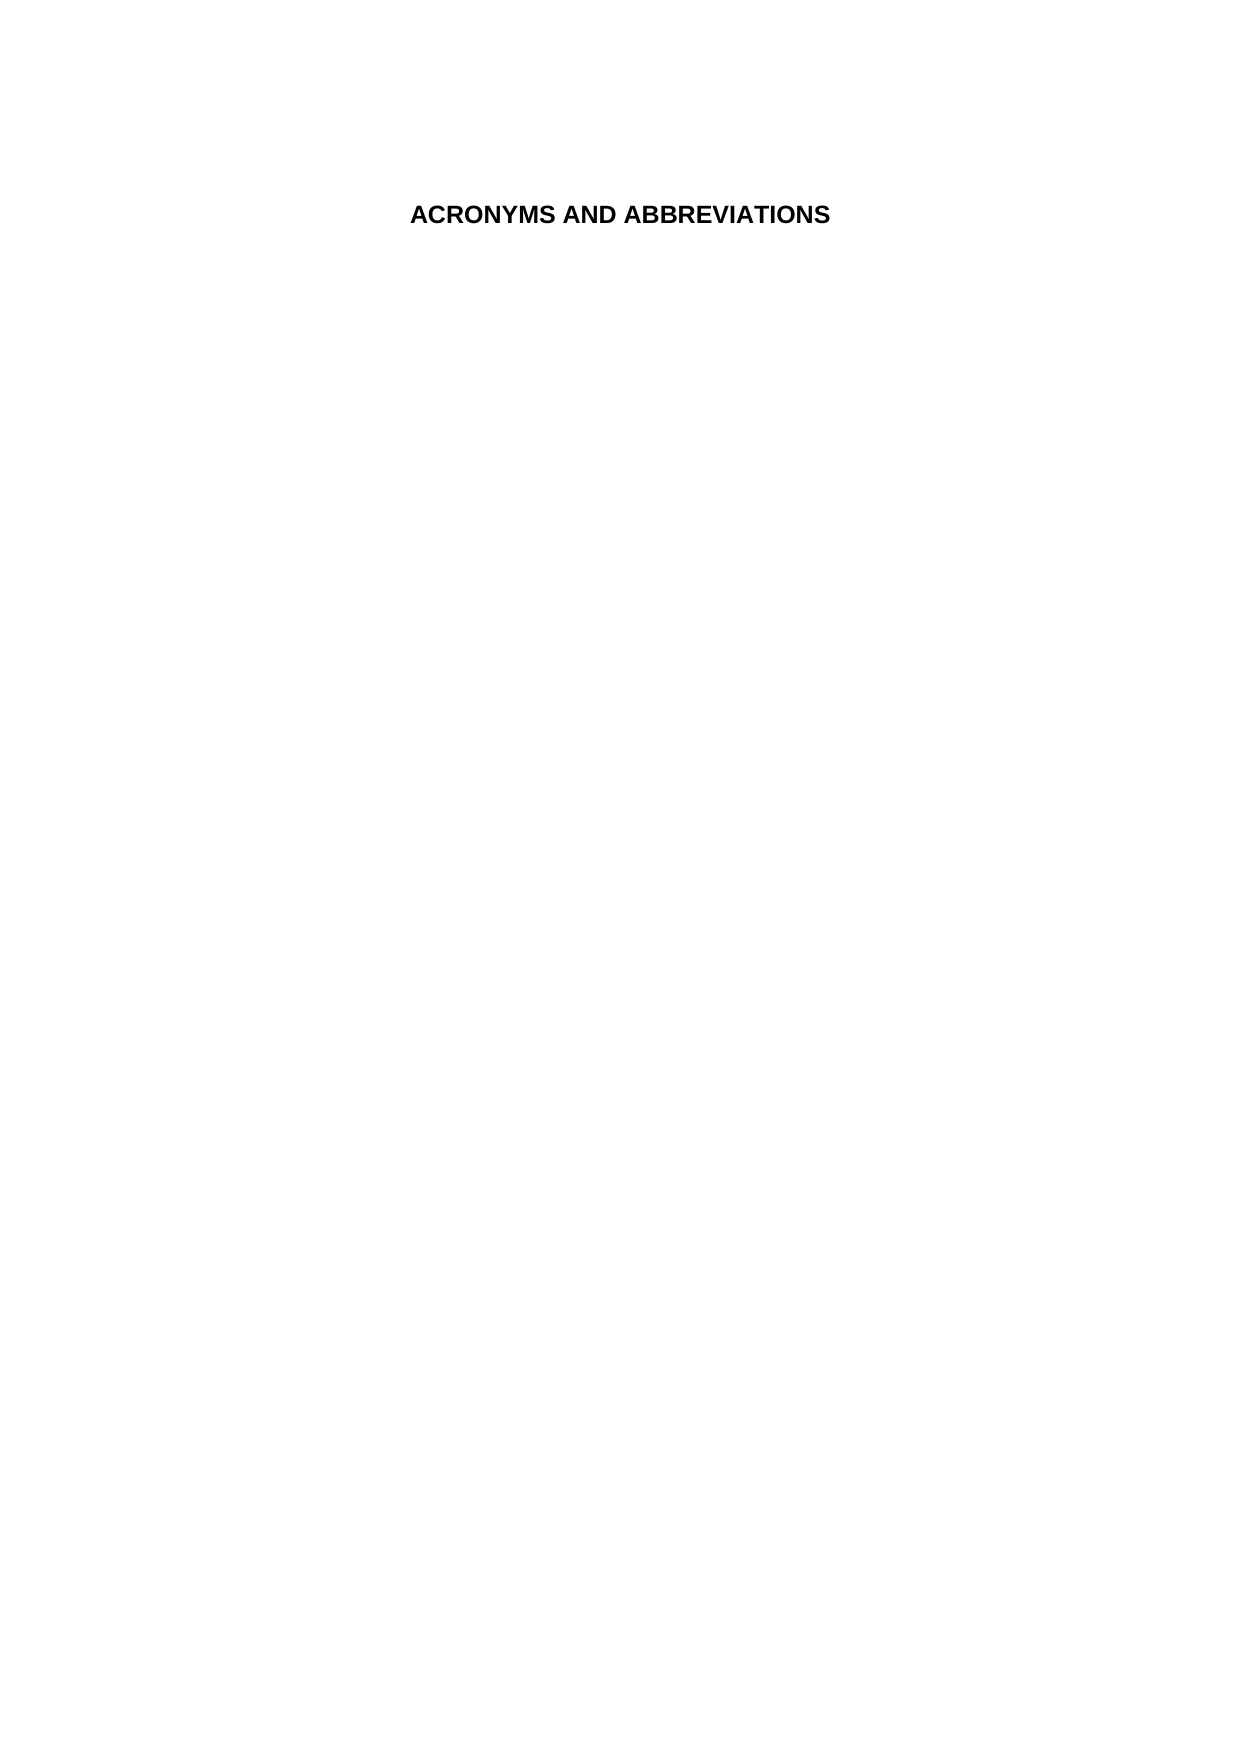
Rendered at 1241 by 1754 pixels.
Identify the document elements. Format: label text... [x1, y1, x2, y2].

subtitle Acronyms and Abbreviations [150, 200, 1090, 229]
